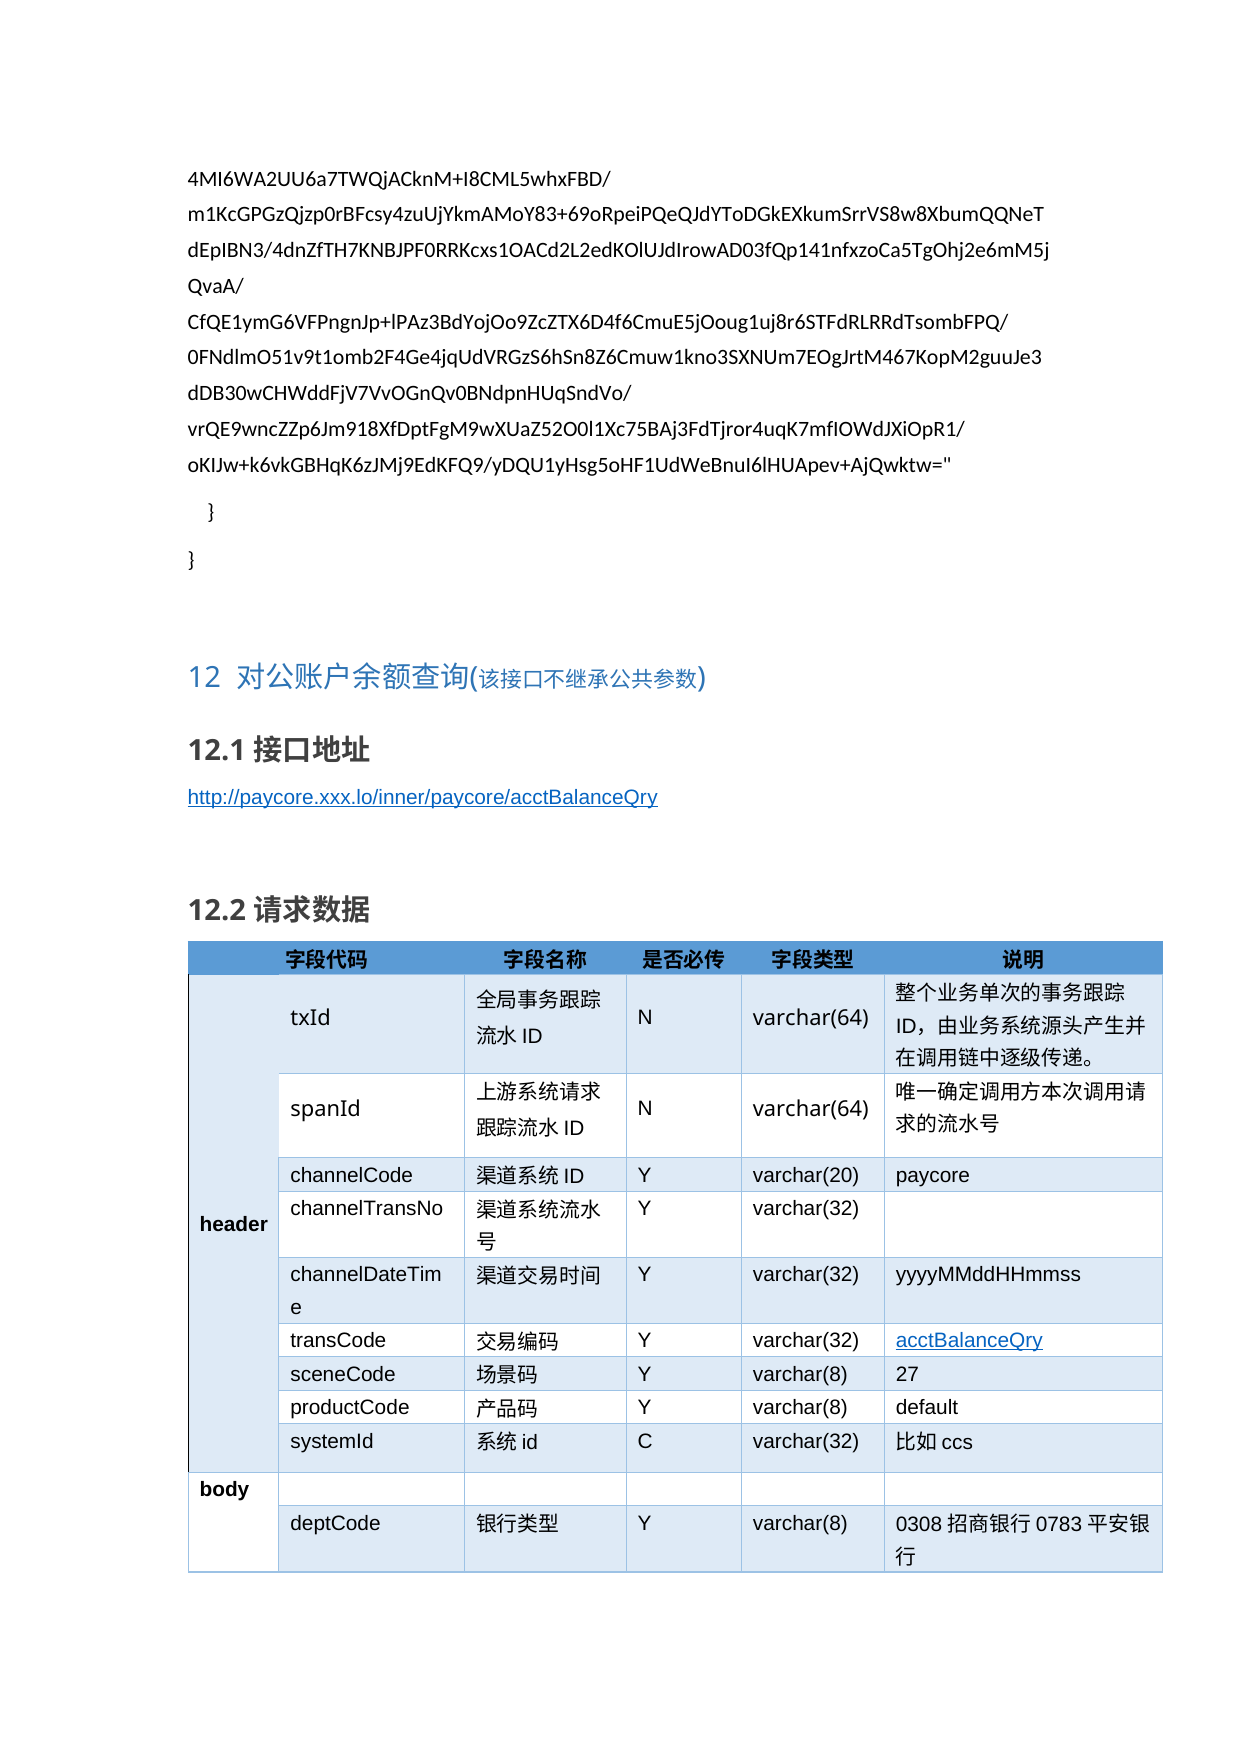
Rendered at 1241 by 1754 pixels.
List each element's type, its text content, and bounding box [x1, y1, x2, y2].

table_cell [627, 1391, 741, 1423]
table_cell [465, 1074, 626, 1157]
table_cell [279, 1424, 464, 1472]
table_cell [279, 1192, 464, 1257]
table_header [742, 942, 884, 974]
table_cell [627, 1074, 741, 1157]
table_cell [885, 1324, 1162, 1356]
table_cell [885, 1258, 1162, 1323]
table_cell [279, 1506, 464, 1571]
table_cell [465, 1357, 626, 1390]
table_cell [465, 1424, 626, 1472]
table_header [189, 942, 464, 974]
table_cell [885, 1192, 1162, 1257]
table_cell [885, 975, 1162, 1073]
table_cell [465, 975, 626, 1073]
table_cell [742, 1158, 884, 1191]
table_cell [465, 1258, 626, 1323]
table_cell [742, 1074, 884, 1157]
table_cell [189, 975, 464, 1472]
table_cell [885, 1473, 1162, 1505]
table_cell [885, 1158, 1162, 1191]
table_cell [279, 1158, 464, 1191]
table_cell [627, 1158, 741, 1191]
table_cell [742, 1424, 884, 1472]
text http://paycore.xxx.lo/inner/paycore/acctBalanceQry [187, 781, 1053, 813]
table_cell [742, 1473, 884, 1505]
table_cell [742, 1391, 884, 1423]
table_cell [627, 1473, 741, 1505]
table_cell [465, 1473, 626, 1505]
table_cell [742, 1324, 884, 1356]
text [187, 162, 1053, 480]
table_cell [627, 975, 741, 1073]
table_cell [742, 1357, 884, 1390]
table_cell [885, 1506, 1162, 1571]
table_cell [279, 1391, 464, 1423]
subtitle 12 对公账户余额查询(该接口不继承公共参数) [187, 642, 1053, 707]
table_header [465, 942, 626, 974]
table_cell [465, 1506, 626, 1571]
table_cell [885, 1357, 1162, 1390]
subtitle 12.2 请求数据 [187, 876, 1053, 941]
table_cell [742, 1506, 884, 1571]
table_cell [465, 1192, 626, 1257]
text } [187, 495, 1053, 528]
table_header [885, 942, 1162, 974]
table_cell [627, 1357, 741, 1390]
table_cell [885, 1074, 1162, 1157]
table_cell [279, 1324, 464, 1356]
subtitle 12.1 接口地址 [187, 716, 1053, 781]
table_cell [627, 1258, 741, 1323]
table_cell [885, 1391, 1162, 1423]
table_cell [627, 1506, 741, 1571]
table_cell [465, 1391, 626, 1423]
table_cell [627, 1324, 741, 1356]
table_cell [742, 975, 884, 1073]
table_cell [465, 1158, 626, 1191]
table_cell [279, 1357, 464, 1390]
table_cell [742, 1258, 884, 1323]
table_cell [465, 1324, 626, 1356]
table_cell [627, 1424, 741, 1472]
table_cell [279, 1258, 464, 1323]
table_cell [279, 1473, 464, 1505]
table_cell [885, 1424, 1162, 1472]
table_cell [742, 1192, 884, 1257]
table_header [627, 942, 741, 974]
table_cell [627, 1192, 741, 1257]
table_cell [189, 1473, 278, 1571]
text } [187, 543, 1053, 576]
